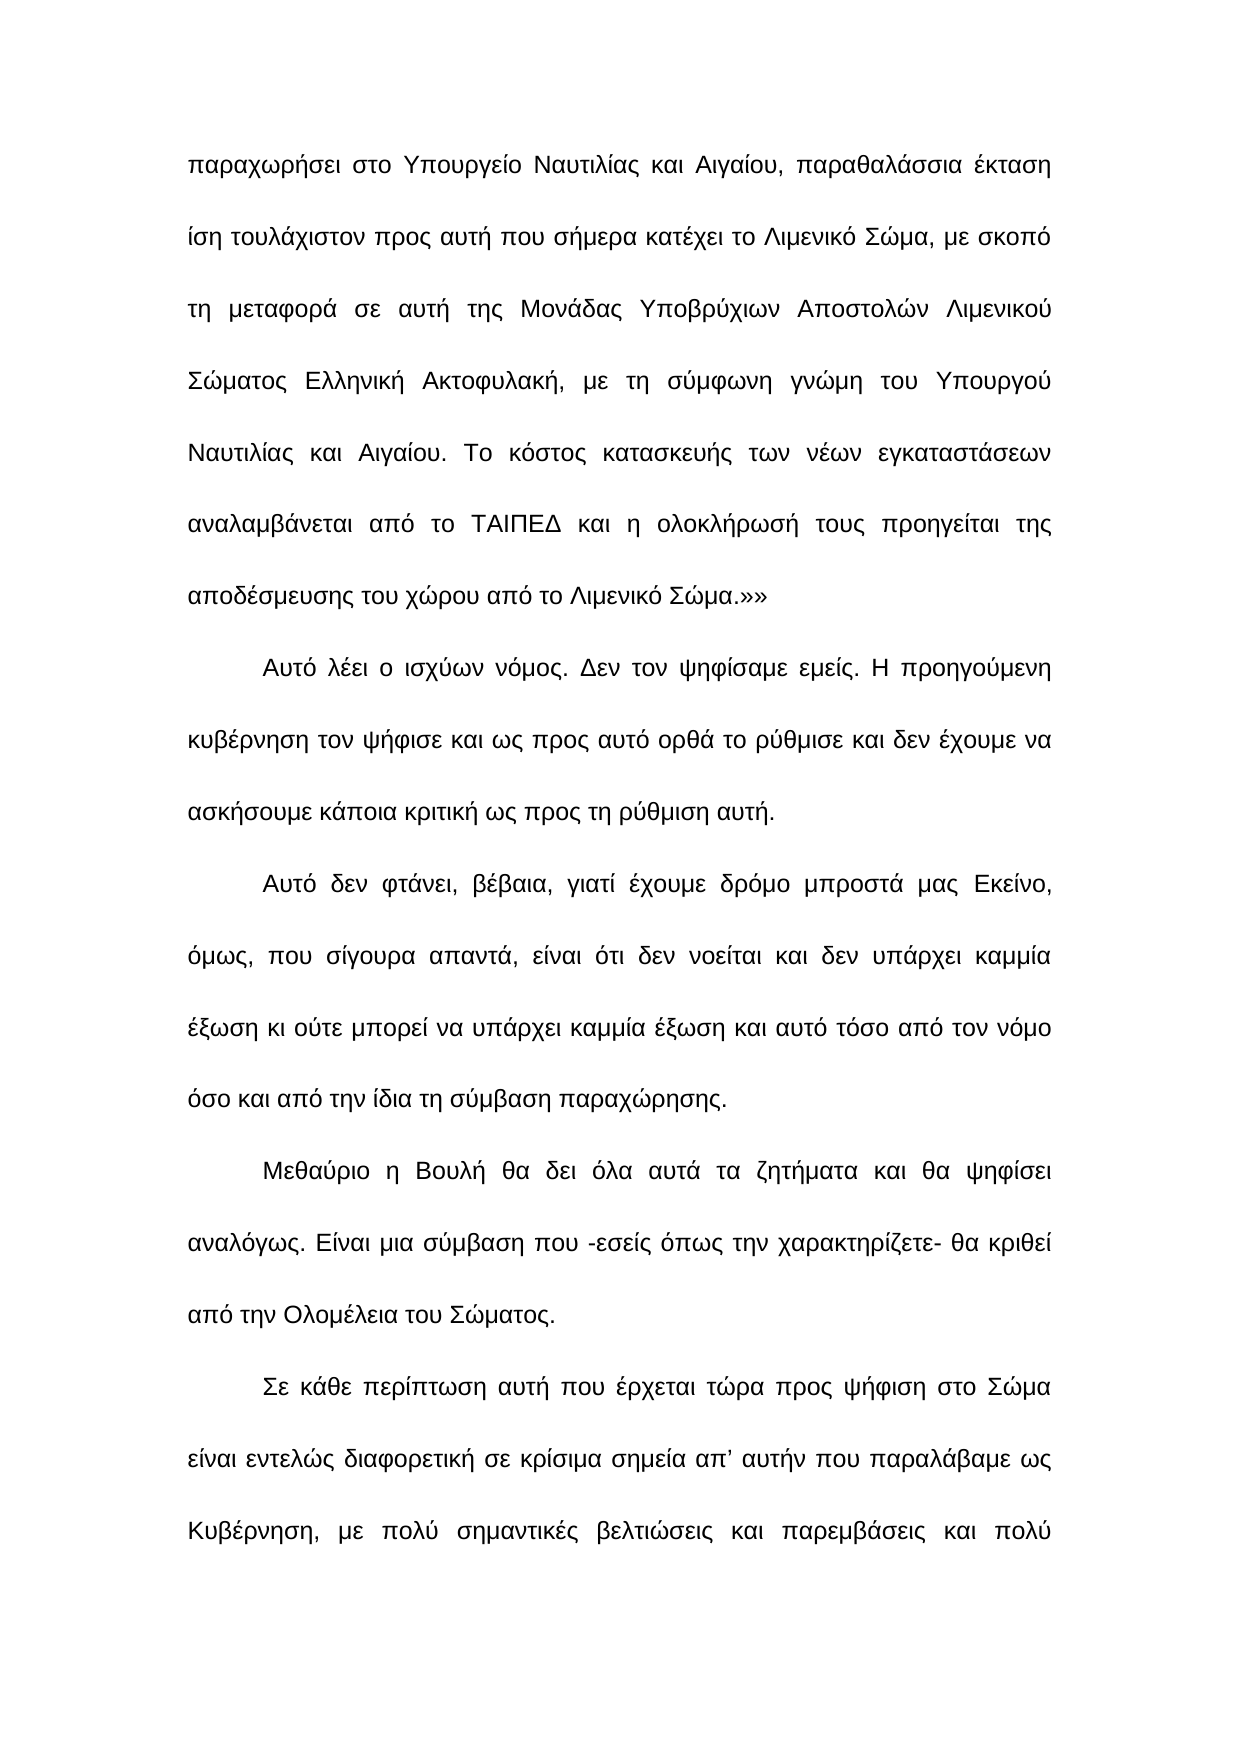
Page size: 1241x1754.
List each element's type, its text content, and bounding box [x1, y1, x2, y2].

text Αυτό δεν φτάνει, βέβαια, γιατί έχουμε δρόμο μπροστά μας Εκείνο, όμως, που σίγουρα απαντά, είναι ότι δεν νοείται και δεν υπάρχει καμμία έξωση κι ούτε μπορεί να υπάρχει καμμία έξωση και αυτό τόσο από τον νόμο όσο και από την ίδια τη σύμβαση παραχώρησης. [187, 869, 1053, 1113]
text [187, 150, 1053, 304]
text Μεθαύριο η Βουλή θα δει όλα αυτά τα ζητήματα και θα ψηφίσει αναλόγως. Είναι μια σύμβαση που -εσείς όπως την χαρακτηρίζετε- θα κριθεί από την Ολομέλεια του Σώματος. [187, 1156, 1053, 1329]
text Αυτό λέει ο ισχύων νόμος. Δεν τον ψηφίσαμε εμείς. Η προηγούμενη κυβέρνηση τον ψήφισε και ως προς αυτό ορθά το ρύθμισε και δεν έχουμε να ασκήσουμε κάποια κριτική ως προς τη ρύθμιση αυτή. [187, 653, 1053, 826]
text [187, 1372, 1053, 1544]
